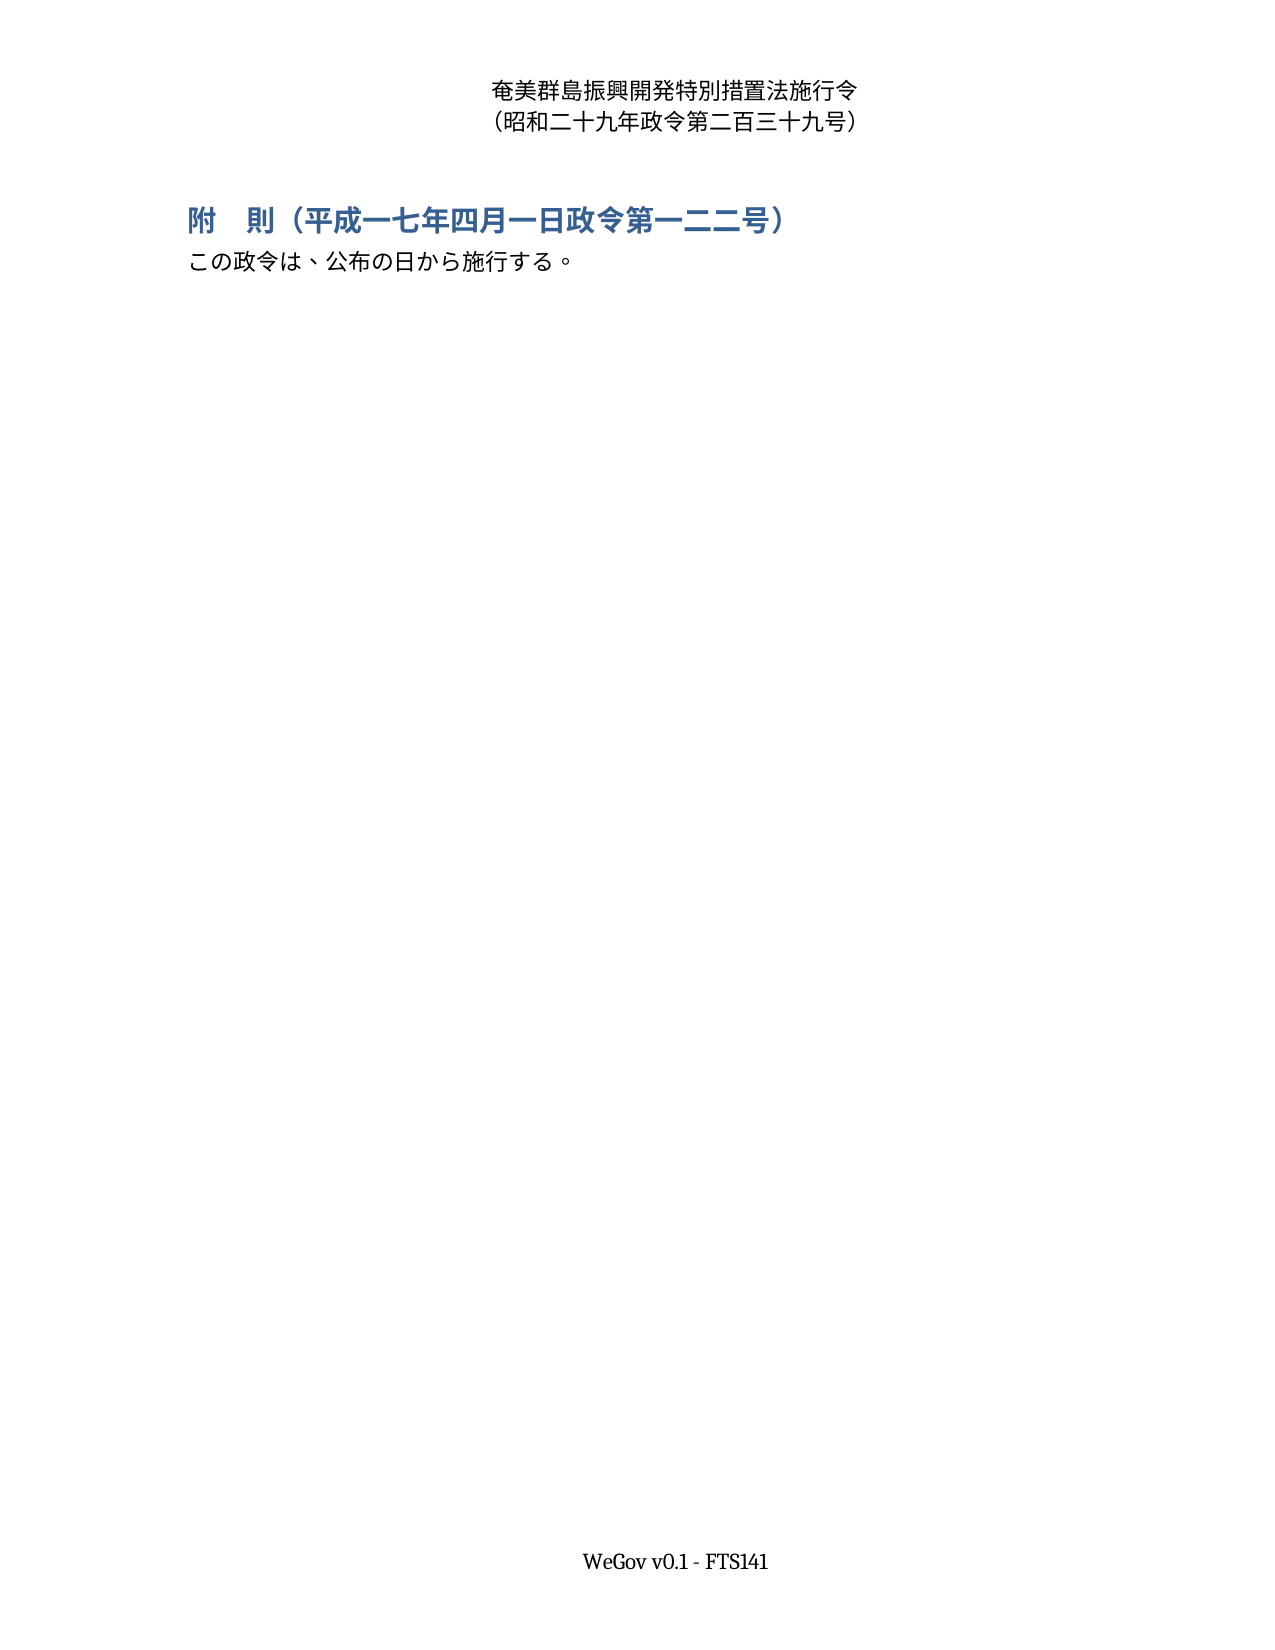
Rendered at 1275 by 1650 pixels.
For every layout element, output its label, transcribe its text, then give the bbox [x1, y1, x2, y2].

subtitle 附 則（平成一七年四月一日政令第一二二号） [187, 200, 1087, 240]
text この政令は、公布の日から施行する。 [187, 246, 1087, 277]
